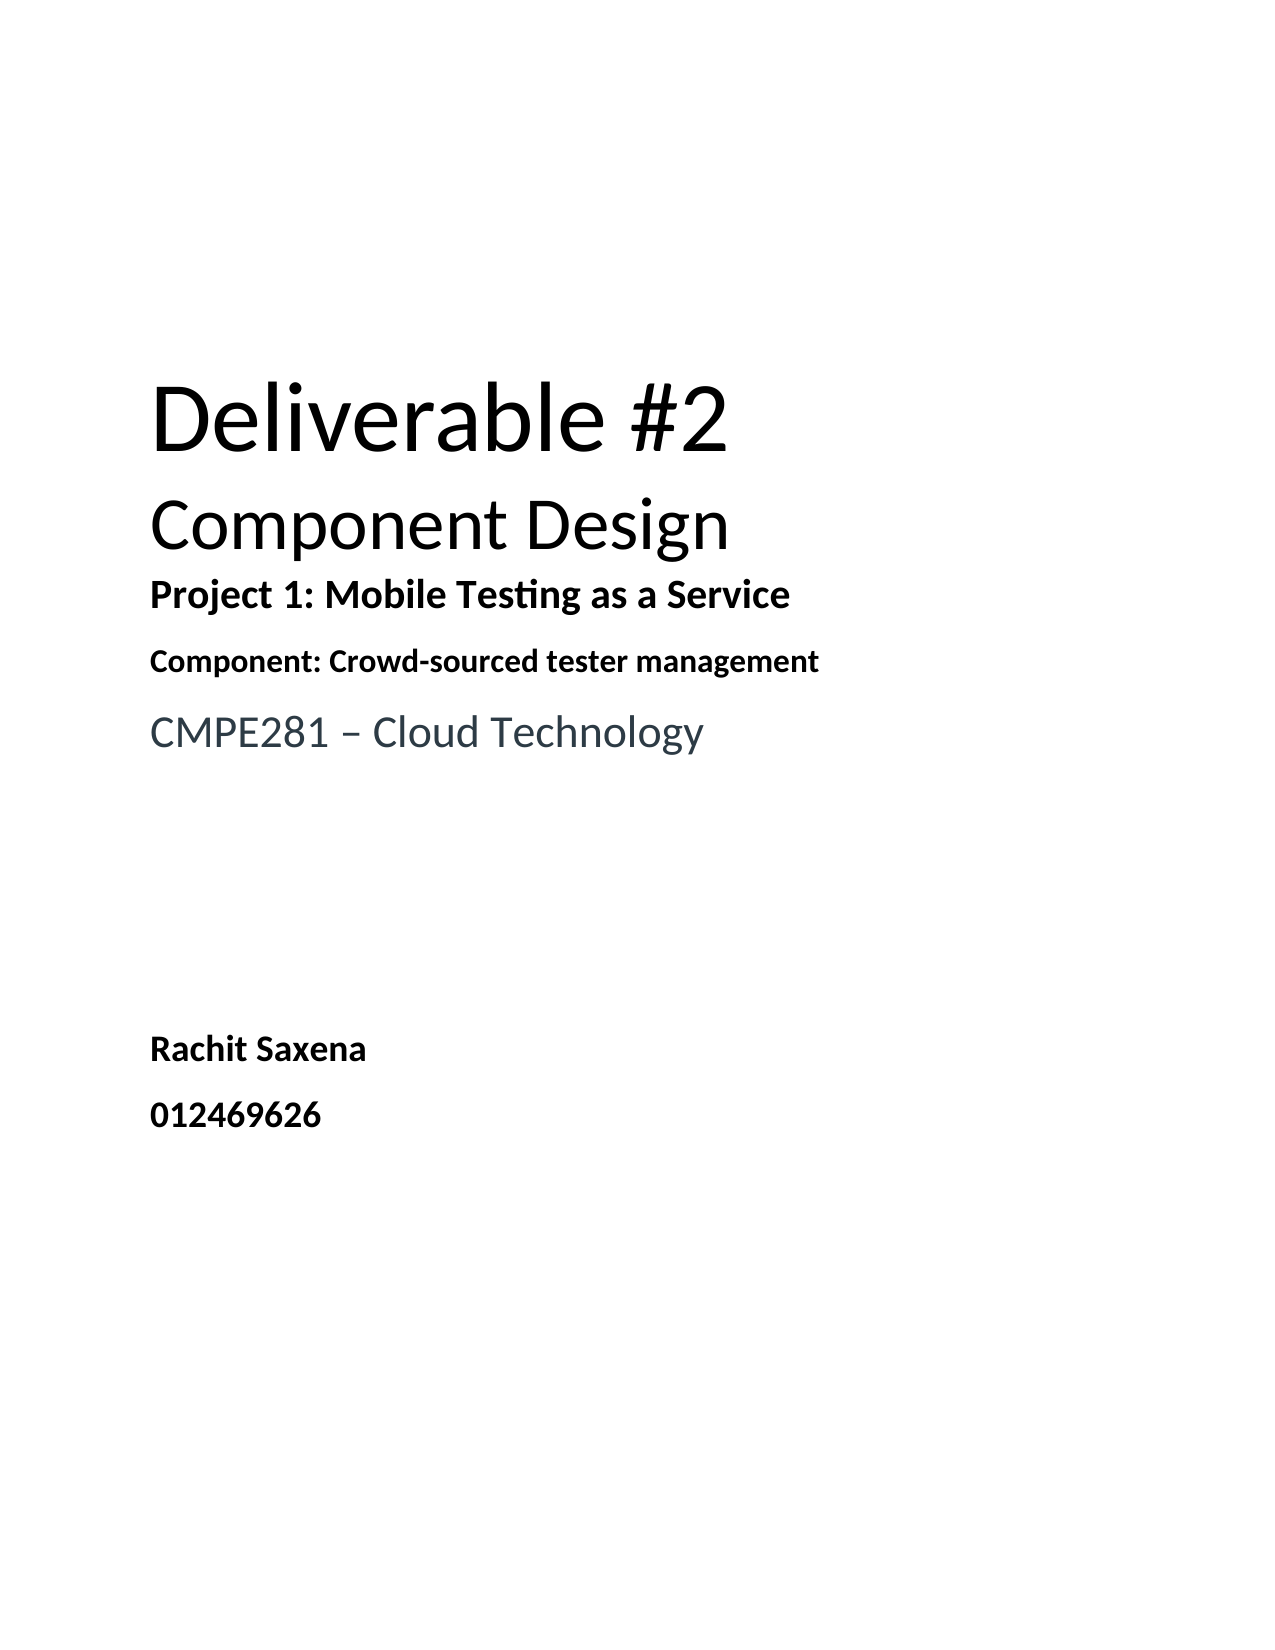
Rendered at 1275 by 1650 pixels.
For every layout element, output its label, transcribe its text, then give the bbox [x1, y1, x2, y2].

text Component Design [150, 477, 1125, 568]
text Rachit Saxena [150, 1025, 1125, 1071]
text CMPE281 – Cloud Technology [150, 702, 1125, 758]
text Project 1: Mobile Testing as a Service [150, 568, 1125, 619]
text Component: Crowd-sourced tester management [150, 640, 1125, 681]
text 012469626 [150, 1091, 1125, 1137]
text Deliverable #2 [150, 354, 1125, 477]
